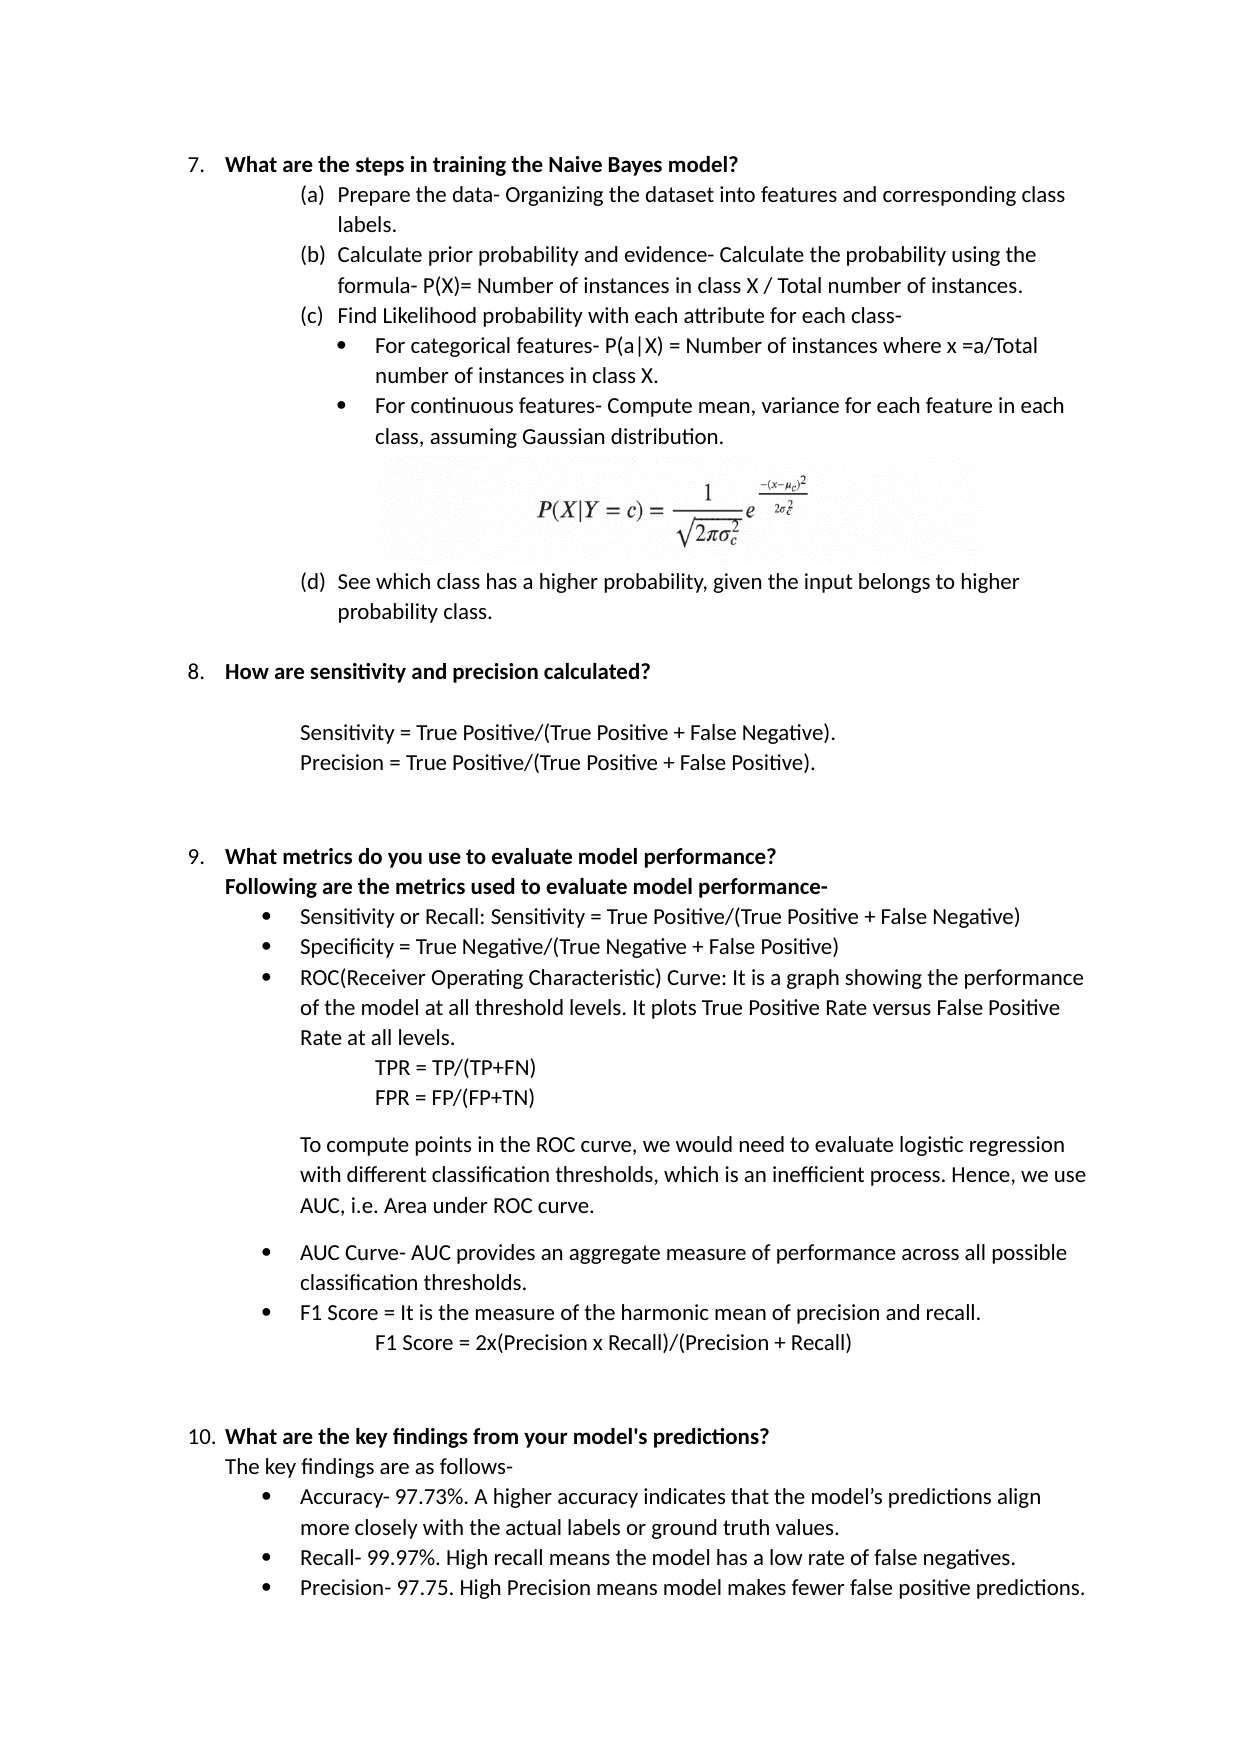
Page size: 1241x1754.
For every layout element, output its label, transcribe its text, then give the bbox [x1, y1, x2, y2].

list Recall- 99.97%. High recall means the model has a low rate of false negatives. [262, 1543, 1090, 1571]
list FPR = FP/(FP+TN) [375, 1083, 1090, 1111]
list ROC(Receiver Operating Characteristic) Curve: It is a graph showing the performance of the model at all threshold levels. It plots True Positive Rate versus False Positive Rate at all levels. [262, 963, 1090, 1051]
list What are the steps in training the Naive Bayes model? [187, 150, 1090, 178]
list See which class has a higher probability, given the input belongs to higher probability class. [300, 567, 1090, 625]
list What are the key findings from your model's predictions? [187, 1422, 1090, 1450]
list Sensitivity or Recall: Sensitivity = True Positive/(True Positive + False Negative) [262, 902, 1090, 930]
list How are sensitivity and precision calculated? [187, 657, 1090, 685]
list Sensitivity = True Positive/(True Positive + False Negative). [225, 718, 1090, 746]
list Following are the metrics used to evaluate model performance- [225, 872, 1090, 900]
list For continuous features- Compute mean, variance for each feature in each class, assuming Gaussian distribution. [337, 392, 1090, 450]
picture [375, 452, 985, 565]
list Find Likelihood probability with each attribute for each class- [300, 301, 1090, 329]
list Calculate prior probability and evidence- Calculate the probability using the formula- P(X)= Number of instances in class X / Total number of instances​. [300, 241, 1090, 299]
list Precision = True Positive/(True Positive + False Positive). [225, 748, 1090, 776]
list What metrics do you use to evaluate model performance? [187, 842, 1090, 870]
list TPR = TP/(TP+FN) [375, 1053, 1090, 1081]
list Specificity = True Negative/(True Negative + False Positive) [262, 932, 1090, 960]
list For categorical features- P(a|X) = Number of instances where x =a/Total number of instances in class X. [337, 331, 1090, 389]
text To compute points in the ROC curve, we would need to evaluate logistic regression with different classification thresholds, which is an inefficient process. Hence, we use AUC, i.e. Area under ROC curve. [300, 1130, 1090, 1219]
list Precision- 97.75. High Precision means model makes fewer false positive predictions. [262, 1573, 1090, 1601]
list AUC Curve- AUC provides an aggregate measure of performance across all possible classification thresholds. [262, 1238, 1090, 1296]
list Prepare the data- Organizing the dataset into features and corresponding class labels. [300, 180, 1090, 238]
list F1 Score = It is the measure of the harmonic mean of precision and recall. [262, 1298, 1090, 1326]
list F1 Score = 2x(Precision x Recall)/(Precision + Recall) [375, 1328, 1090, 1356]
list Accuracy- 97.73%. A higher accuracy indicates that the model’s predictions align more closely with the actual labels or ground truth values. [262, 1482, 1090, 1541]
list The key findings are as follows- [225, 1452, 1090, 1480]
